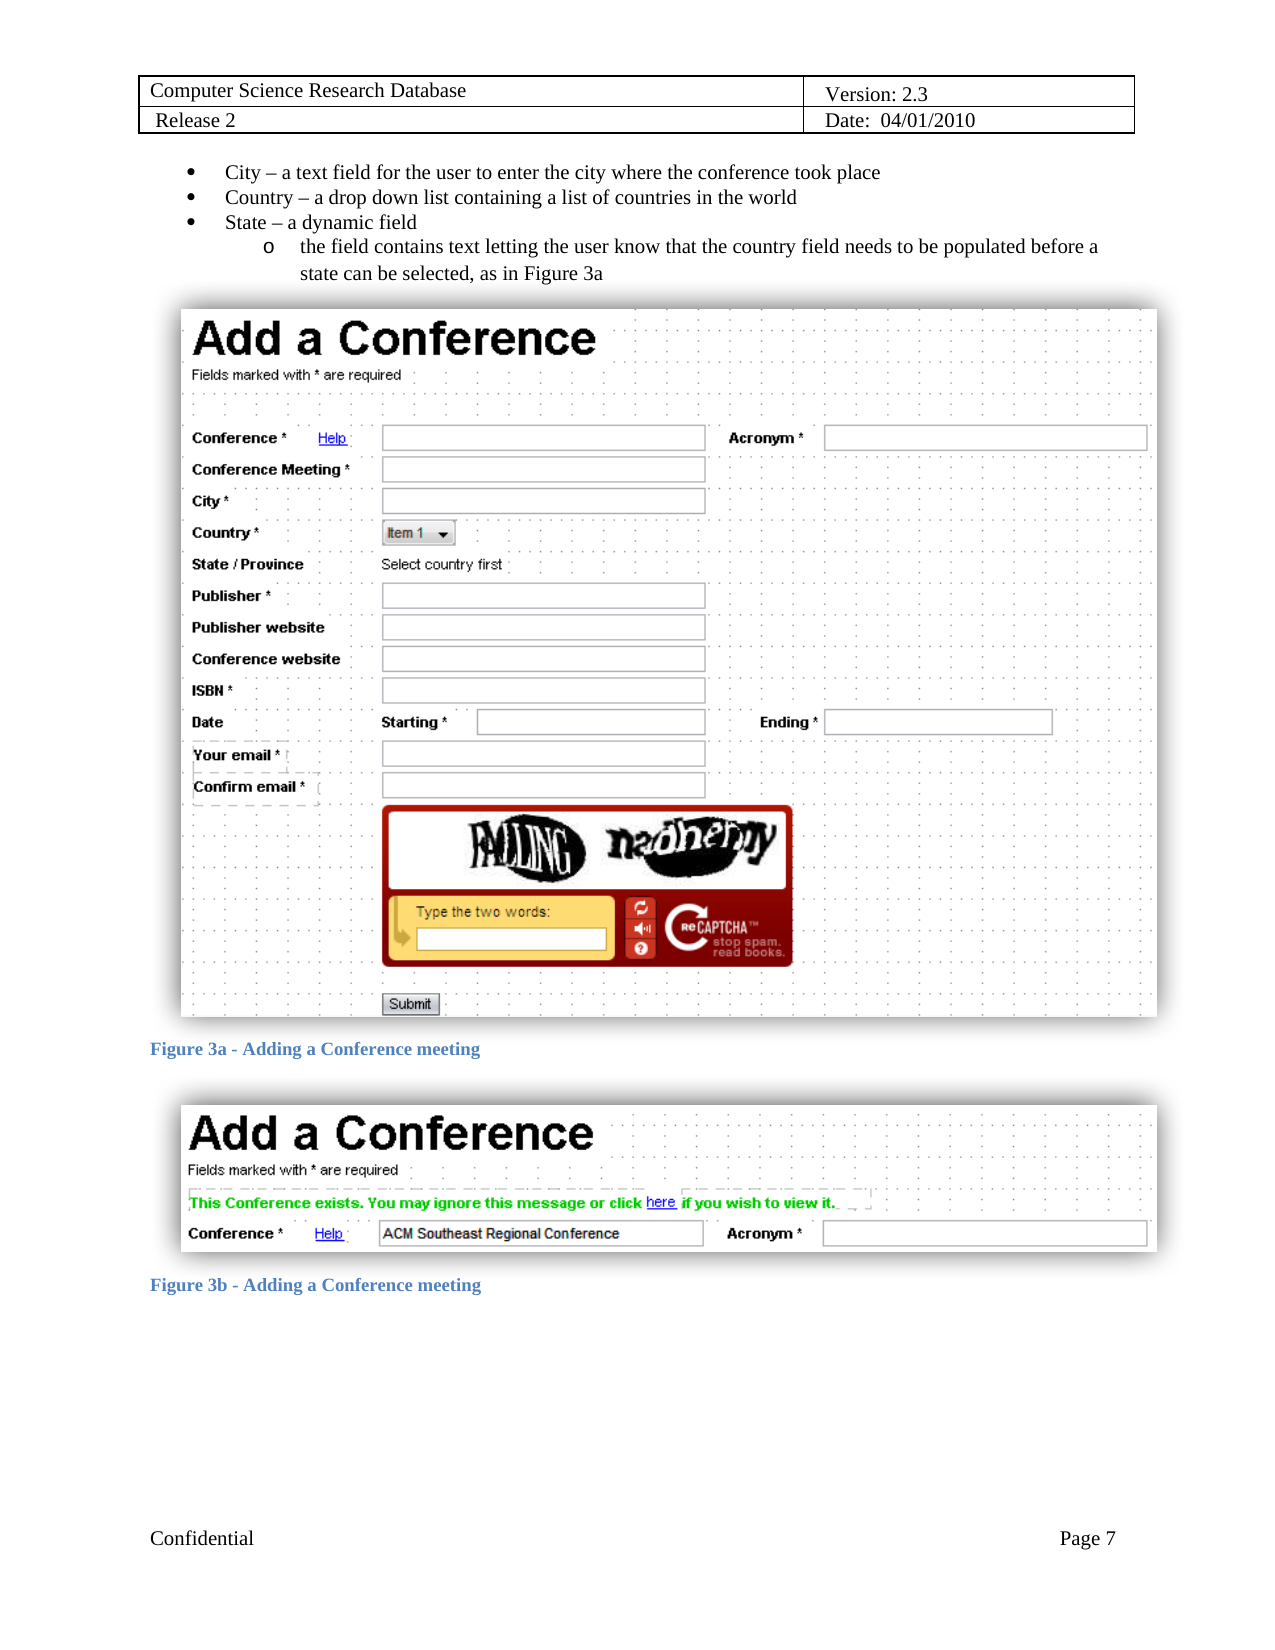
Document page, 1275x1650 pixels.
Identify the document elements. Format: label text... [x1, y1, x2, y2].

list City – a text field for the user to enter the city where the conference took place [187, 159, 1125, 184]
text Figure 3b - Adding a Conference meeting [150, 1274, 1125, 1296]
list State – a dynamic field [187, 209, 1125, 234]
list Country – a drop down list containing a list of countries in the world [187, 184, 1125, 209]
picture [181, 309, 1157, 1017]
list the field contains text letting the user know that the country field needs to be populated before a state can be selected, as in Figure 3a [262, 234, 1125, 284]
picture [181, 1105, 1157, 1252]
